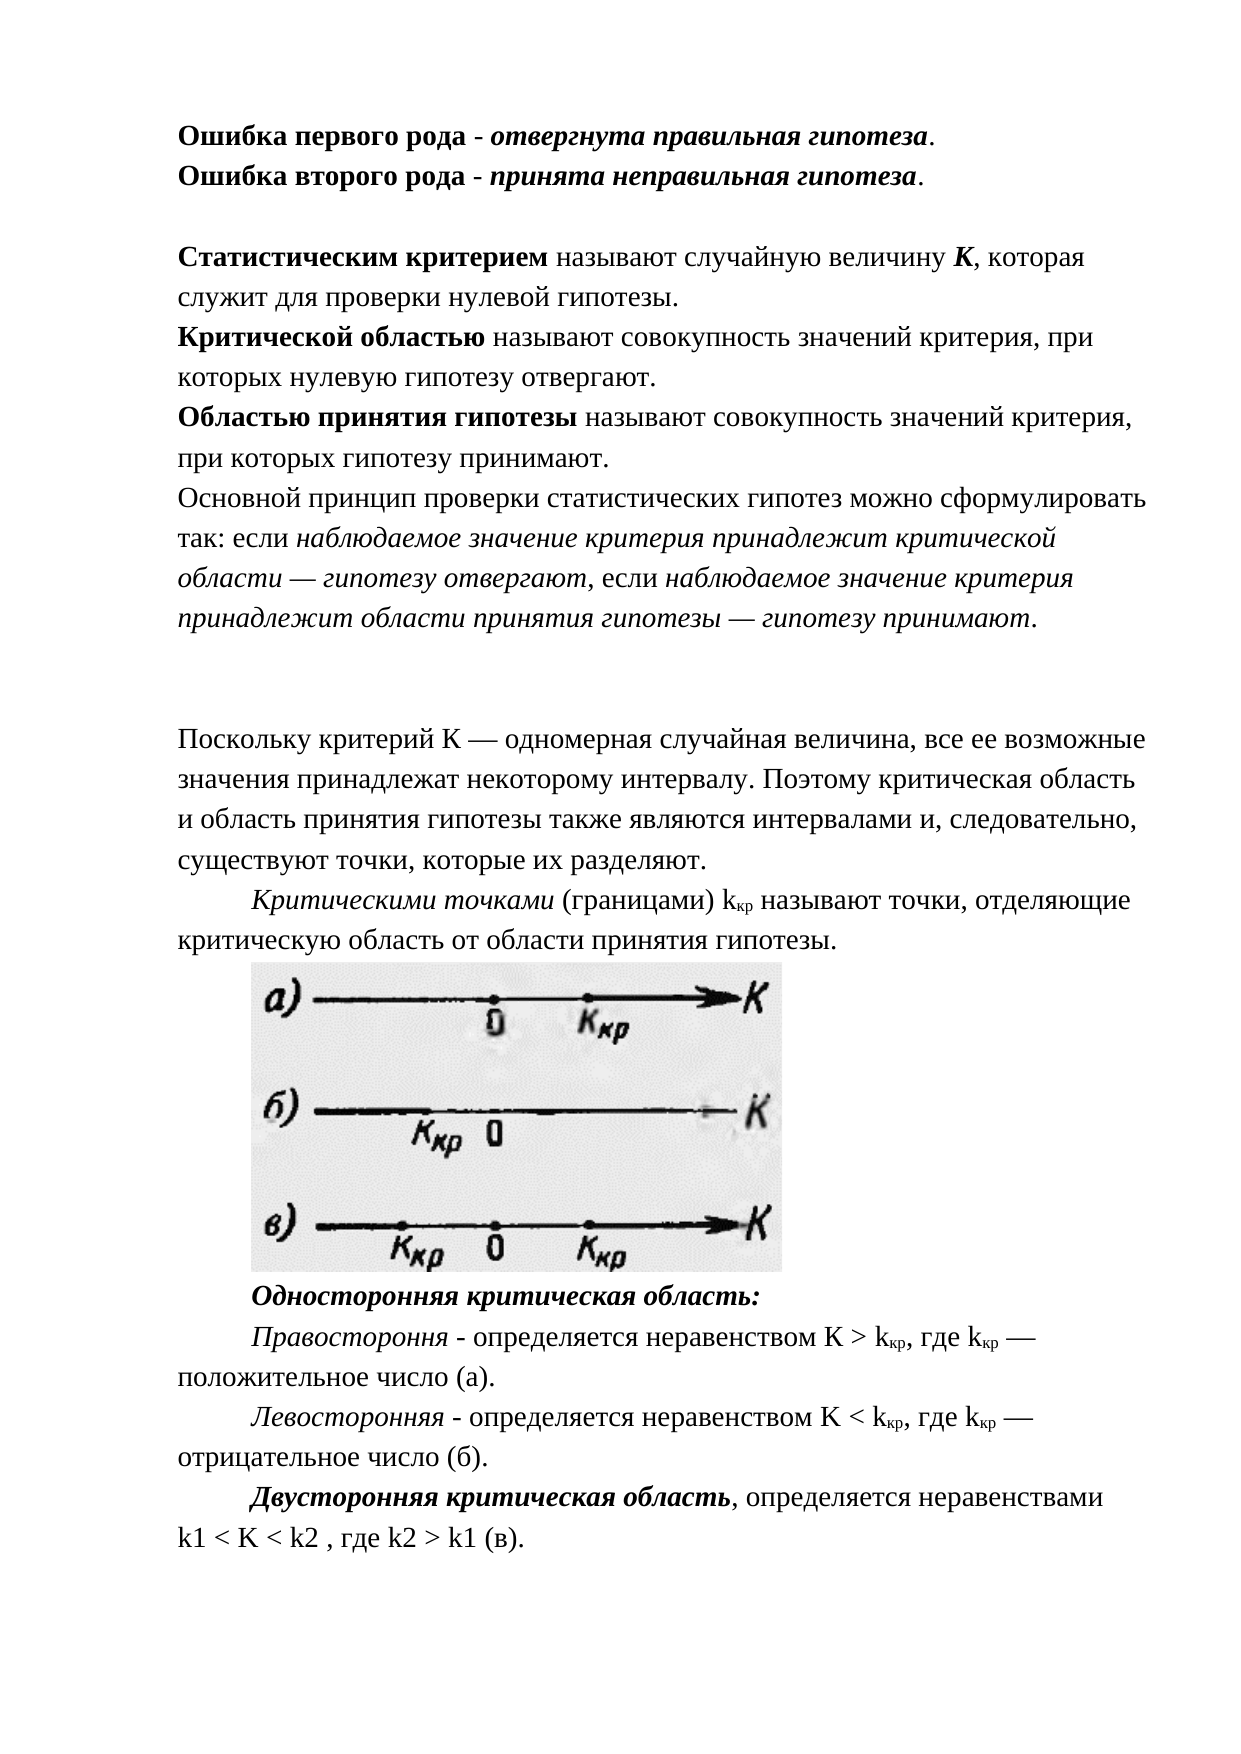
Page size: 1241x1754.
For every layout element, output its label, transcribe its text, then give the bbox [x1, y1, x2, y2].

picture [251, 962, 783, 1272]
text Правостороння - определяется неравенством К > kкр, где kкр — положительное число (а). [177, 1319, 1152, 1392]
text Статистическим критерием называют случайную величину К, которая служит для проверки нулевой гипотезы. [177, 239, 1152, 312]
text Критической областью называют совокупность значений критерия, при которых нулевую гипотезу отвергают. [177, 319, 1152, 393]
text Ошибка второго рода - принята неправильная гипотеза. [177, 158, 1152, 192]
text Поскольку критерий К — одномерная случайная величина, все ее возможные значения принадлежат некоторому интервалу. Поэтому критическая область и область принятия гипотезы также являются интервалами и, следовательно, существуют точки, которые их разделяют. [177, 721, 1152, 875]
text Двусторонняя критическая область, определяется неравенствами k1 < K < k2 , где k2 > k1 (в). [177, 1479, 1152, 1553]
text Односторонняя критическая область: [177, 1278, 1152, 1312]
text Критическими точками (границами) kкр называют точки, отделяющие критическую область от области принятия гипотезы. [177, 882, 1152, 956]
text Левосторонняя - определяется неравенством K < kкр, где kкр — отрицательное число (б). [177, 1399, 1152, 1473]
text Основной принцип проверки статистических гипотез можно сформулировать так: если наблюдаемое значение критерия принадлежит критической области — гипотезу отвергают, если наблюдаемое значение критерия принадлежит области принятия гипотезы — гипотезу принимают. [177, 480, 1152, 634]
text Ошибка первого рода - отвергнута правильная гипотеза. [177, 118, 1152, 152]
text Областью принятия гипотезы называют совокупность значений критерия, при которых гипотезу принимают. [177, 399, 1152, 473]
